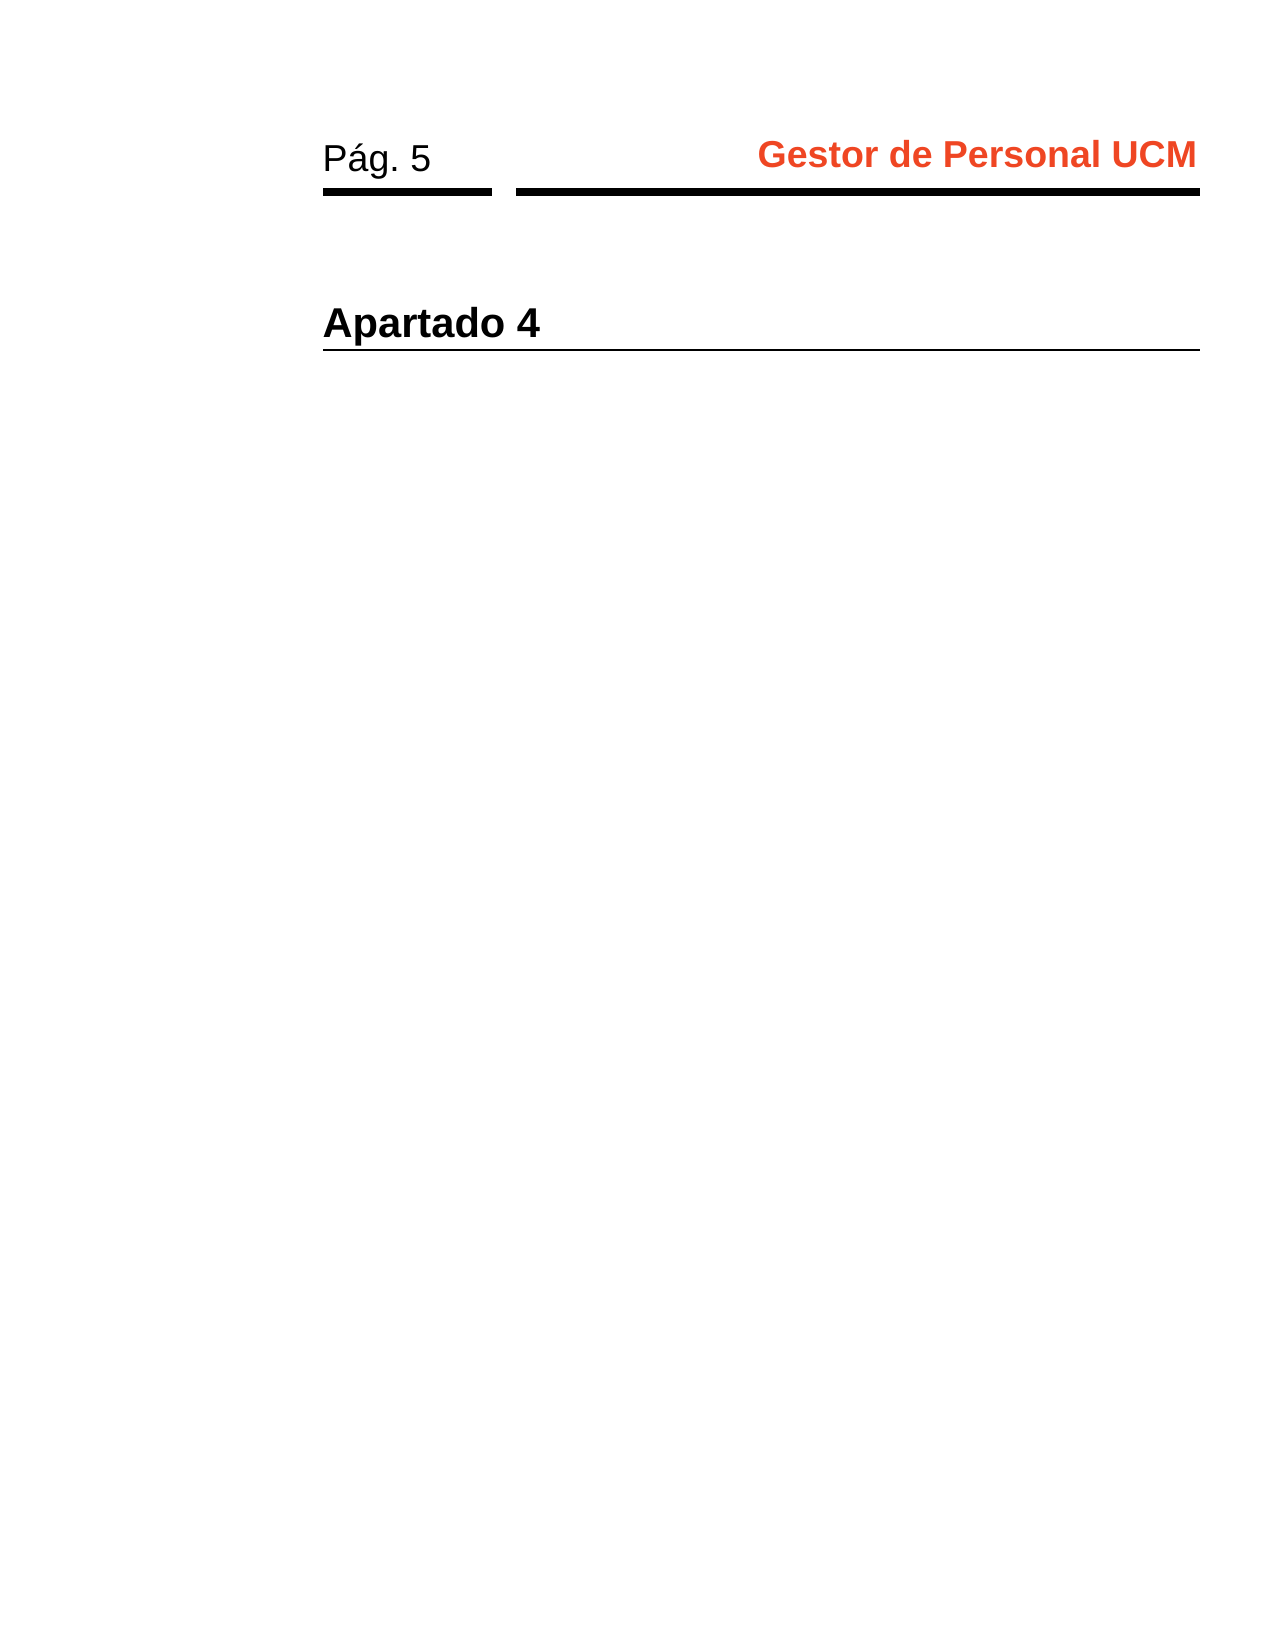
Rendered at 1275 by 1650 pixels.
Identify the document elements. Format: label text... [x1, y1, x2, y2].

subtitle Apartado 4 [322, 299, 1200, 351]
